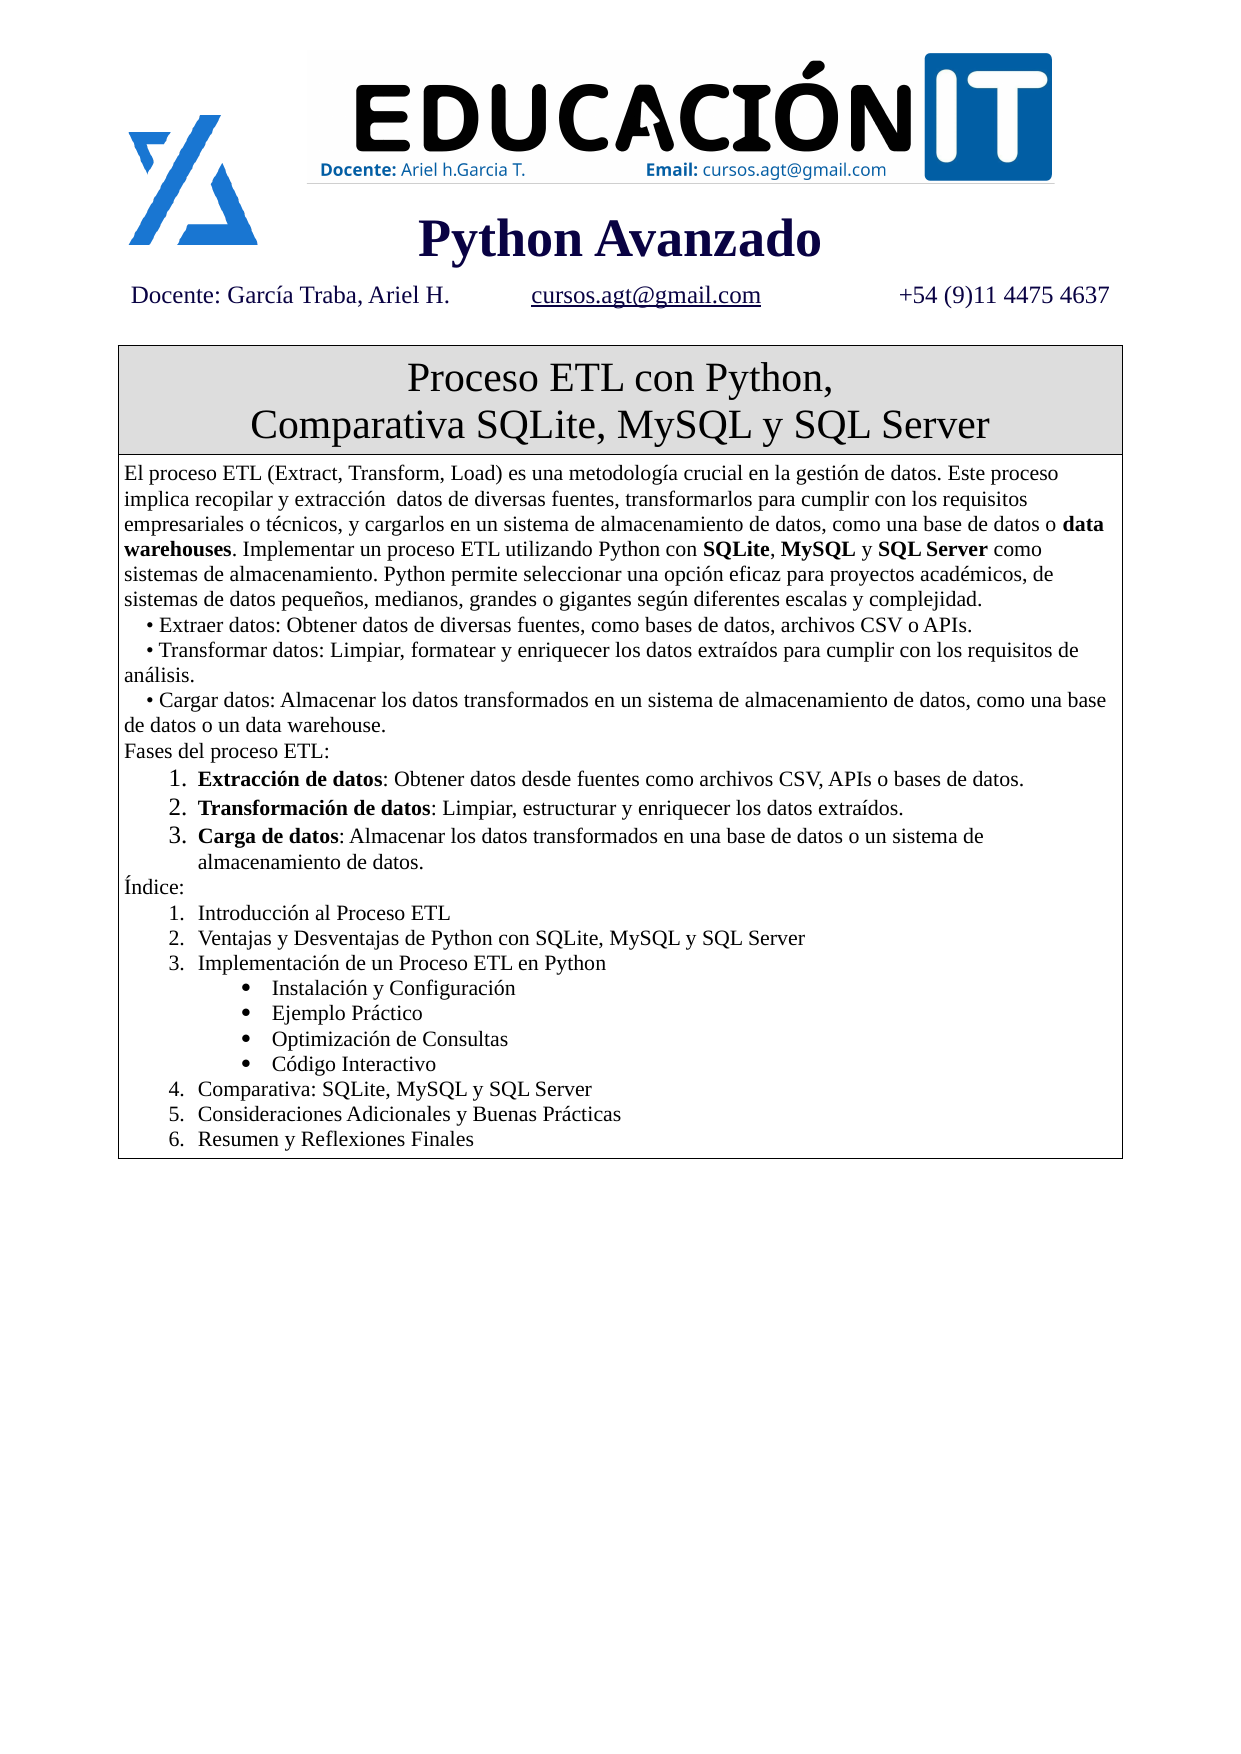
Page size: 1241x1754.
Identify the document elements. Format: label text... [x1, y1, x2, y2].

picture [128, 115, 258, 245]
table_cell El proceso ETL (Extract, Transform, Load) es una metodología crucial en la gestión de datos. Este proceso implica recopilar y extracción datos de diversas fuentes, transformarlos para cumplir con los requisitos empresariales o técnicos, y cargarlos en un sistema de almacenamiento de datos, como una base de datos o data warehouses. Implementar un proceso ETL utilizando Python con SQLite, MySQL y SQL Server como sistemas de almacenamiento. Python permite seleccionar una opción eficaz para proyectos académicos, de sistemas de datos pequeños, medianos, grandes o gigantes según diferentes escalas y complejidad. • Extraer datos: Obtener datos de diversas fuentes, como bases de datos, archivos CSV o APIs. • Transformar datos: Limpiar, formatear y enriquecer los datos extraídos para cumplir con los requisitos de análisis. • Cargar datos: Almacenar los datos transformados en un sistema de almacenamiento de datos, como una base de datos o un data warehouse. Fases del proceso ETL: Extracción de datos: Obtener datos desde fuentes como archivos CSV, APIs o bases de datos. Transformación de datos: Limpiar, estructurar y enriquecer los datos extraídos. Carga de datos: Almacenar los datos transformados en una base de datos o un sistema de almacenamiento de datos. Índice: Introducción al Proceso ETL Ventajas y Desventajas de Python con SQLite, MySQL y SQL Server Implementación de un Proceso ETL en Python Instalación y Configuración Ejemplo Práctico Optimización de Consultas Código Interactivo Comparativa: SQLite, MySQL y SQL Server Consideraciones Adicionales y Buenas Prácticas Resumen y Reflexiones Finales [119, 455, 1122, 1157]
picture [306, 50, 1055, 184]
table_header Proceso ETL con Python, Comparativa SQLite, MySQL y SQL Server [119, 346, 1122, 454]
